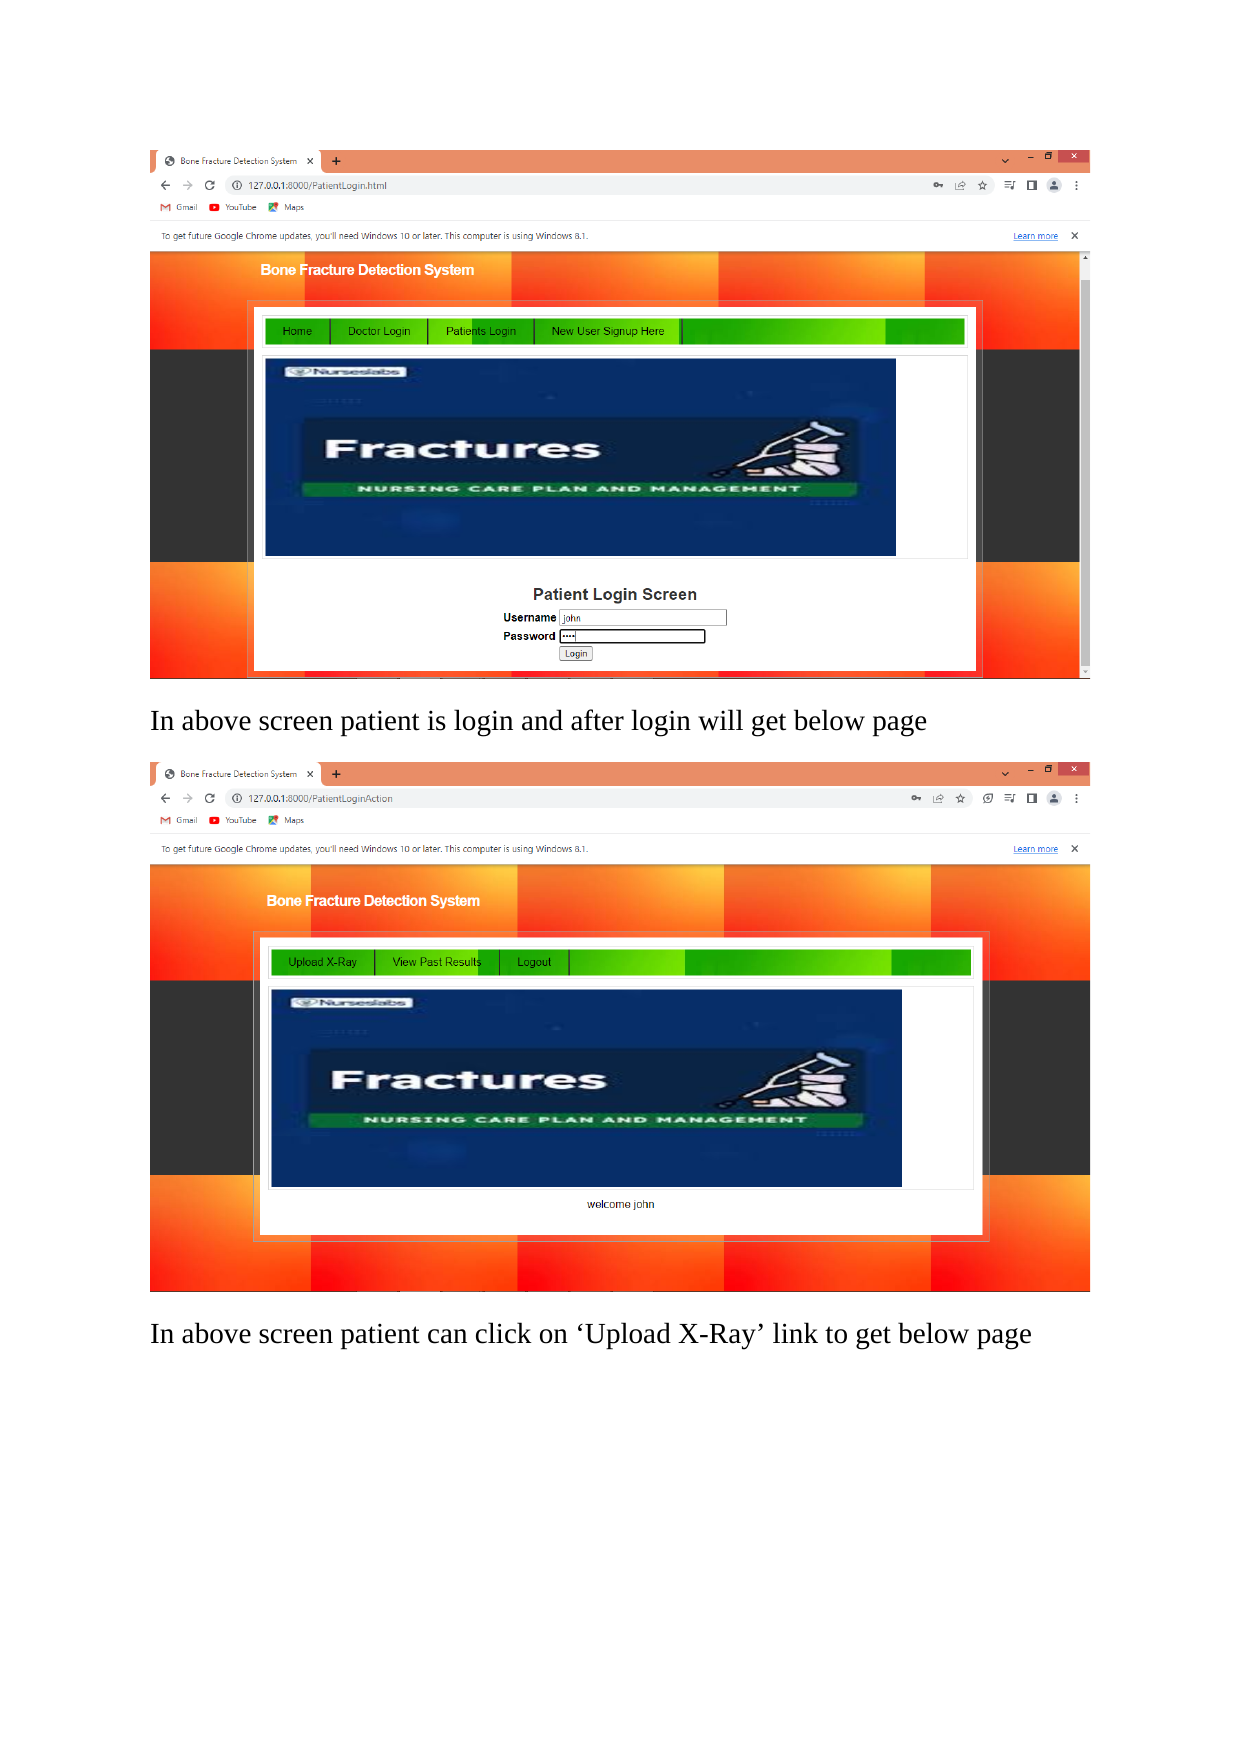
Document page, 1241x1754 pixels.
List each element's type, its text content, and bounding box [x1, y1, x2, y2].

text In above screen patient can click on ‘Upload X-Ray’ link to get below page [150, 1316, 1090, 1350]
picture [150, 762, 1091, 1292]
picture [150, 150, 1091, 679]
text In above screen patient is login and after login will get below page [150, 703, 1090, 737]
